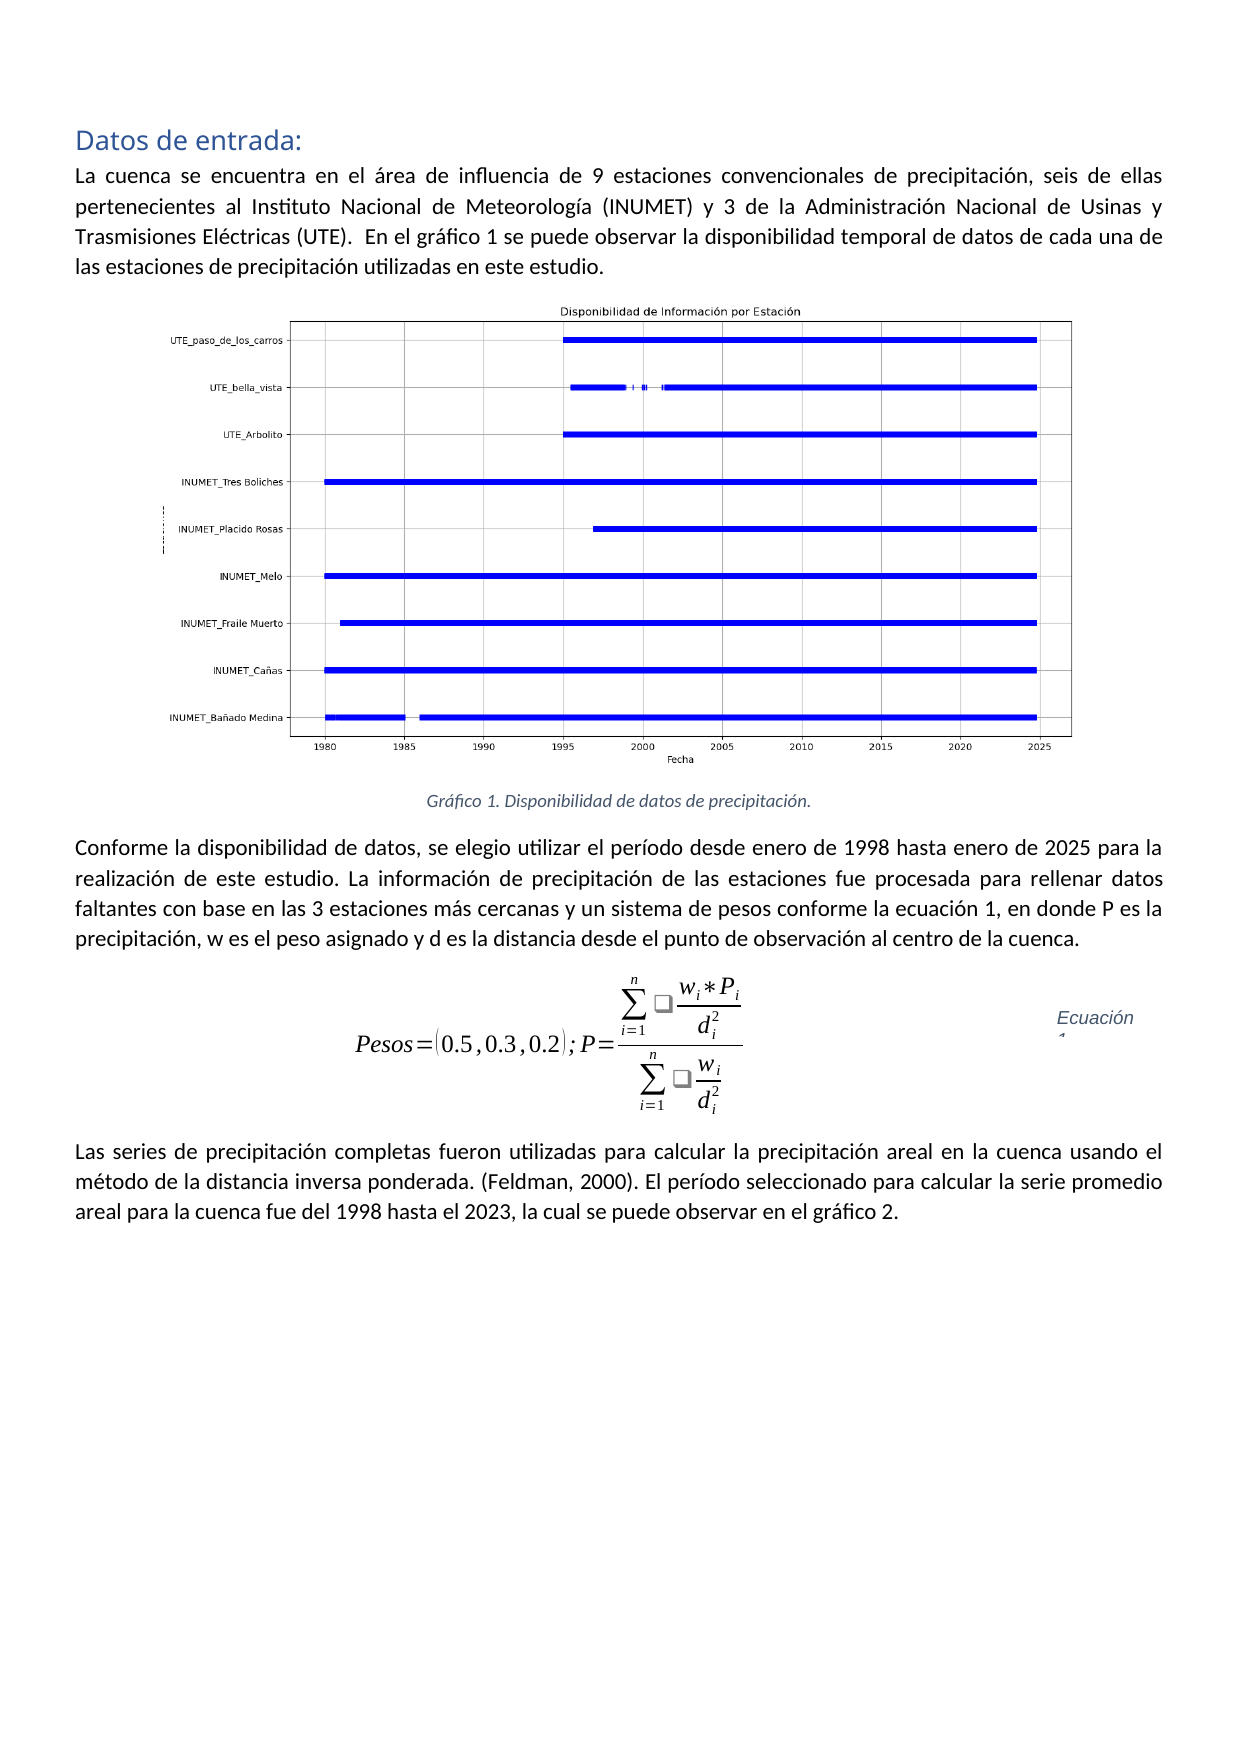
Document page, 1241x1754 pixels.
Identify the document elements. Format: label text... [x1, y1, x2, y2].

text Las series de precipitación completas fueron utilizadas para calcular la precipitación areal en la cuenca usando el método de la distancia inversa ponderada. (Feldman, 2000). El período seleccionado para calcular la serie promedio areal para la cuenca fue del 1998 hasta el 2023, la cual se puede observar en el gráfico 2. [75, 1137, 1165, 1225]
picture [163, 299, 1092, 771]
text Conforme la disponibilidad de datos, se elegio utilizar el período desde enero de 1998 hasta enero de 2025 para la realización de este estudio. La información de precipitación de las estaciones fue procesada para rellenar datos faltantes con base en las 3 estaciones más cercanas y un sistema de pesos conforme la ecuación 1, en donde P es la precipitación, w es el peso asignado y d es la distancia desde el punto de observación al centro de la cuenca. [75, 833, 1165, 952]
text La cuenca se encuentra en el área de influencia de 9 estaciones convencionales de precipitación, seis de ellas pertenecientes al Instituto Nacional de Meteorología (INUMET) y 3 de la Administración Nacional de Usinas y Trasmisiones Eléctricas (UTE). En el gráfico 1 se puede observar la disponibilidad temporal de datos de cada una de las estaciones de precipitación utilizadas en este estudio. [75, 162, 1165, 280]
subtitle Datos de entrada: [75, 122, 1165, 159]
